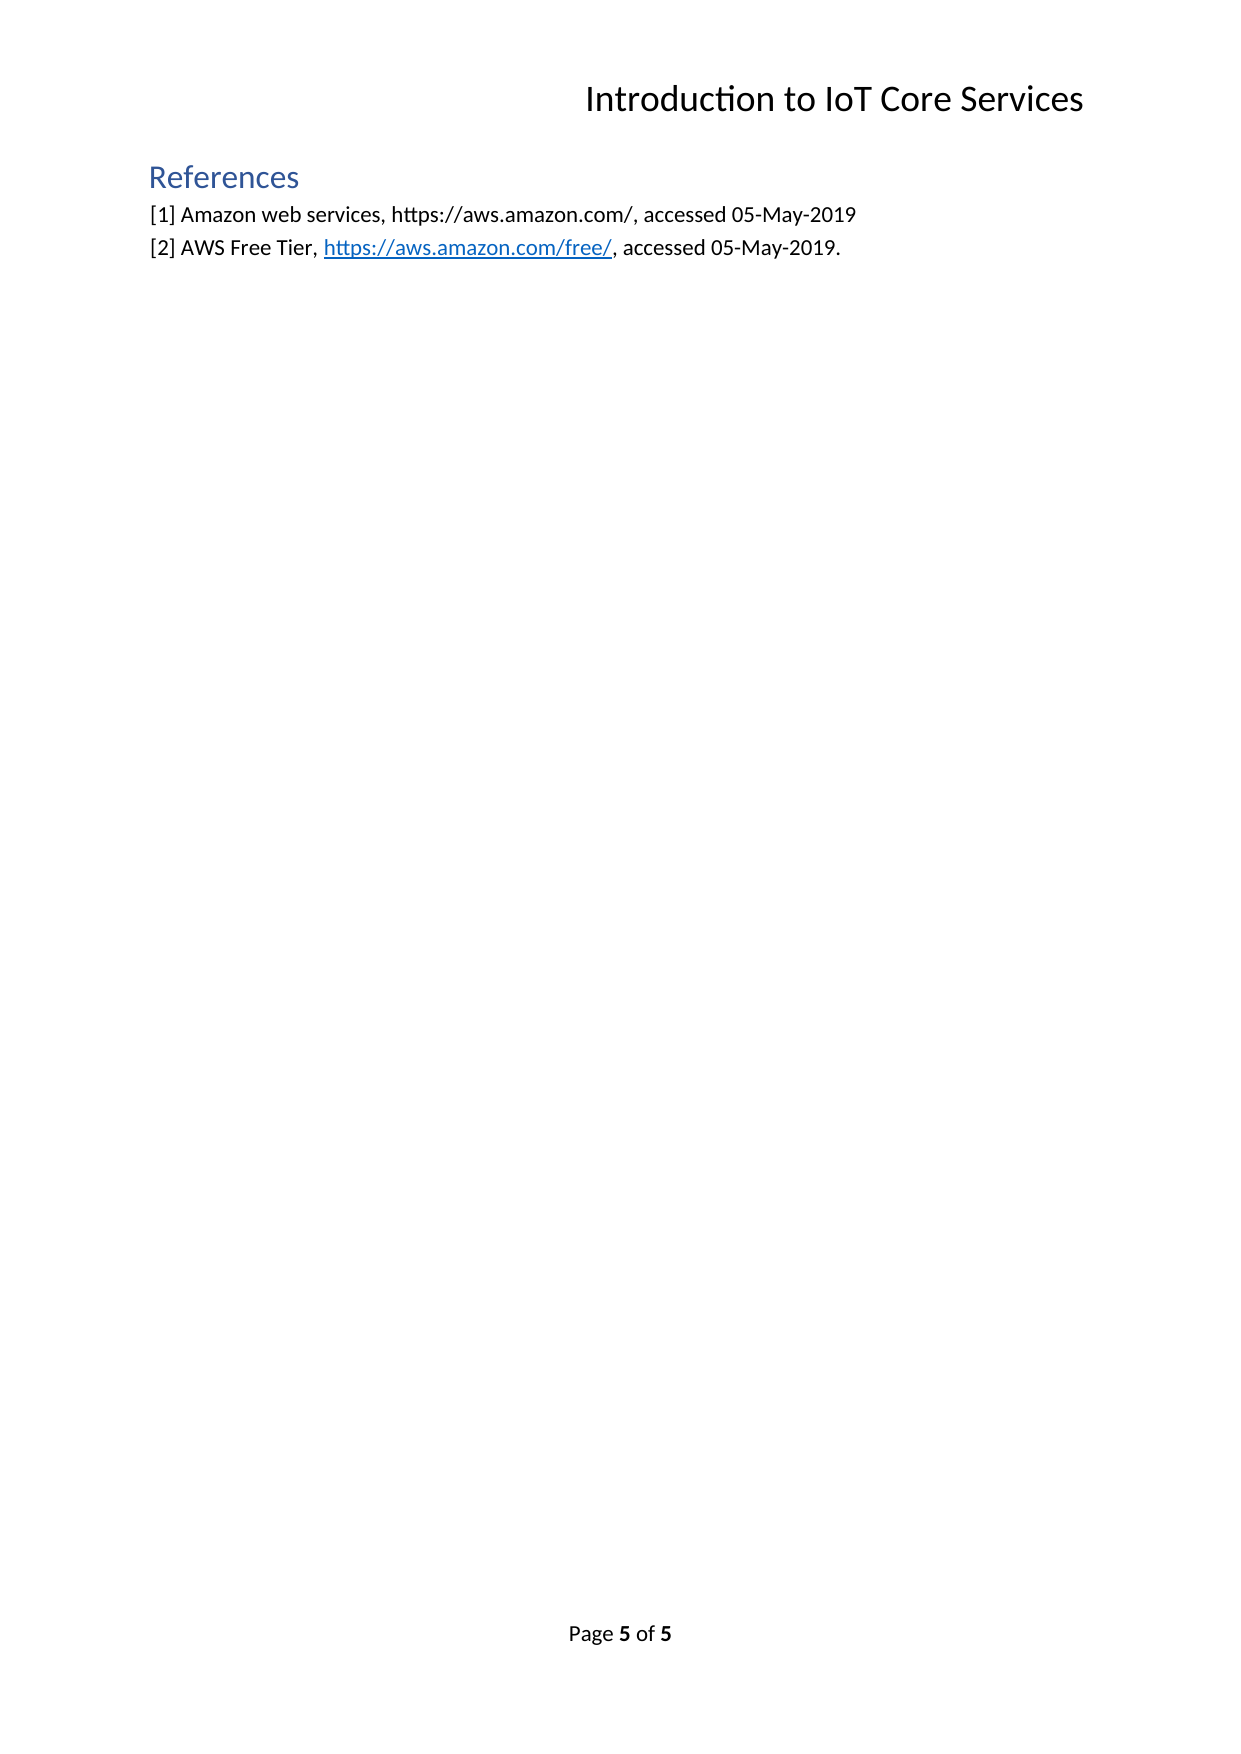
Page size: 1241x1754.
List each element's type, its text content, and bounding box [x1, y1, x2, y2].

text [2] AWS Free Tier, https://aws.amazon.com/free/, accessed 05-May-2019. [150, 233, 1089, 261]
subtitle References [148, 156, 1089, 197]
text [1] Amazon web services, https://aws.amazon.com/, accessed 05-May-2019 [150, 200, 1089, 228]
